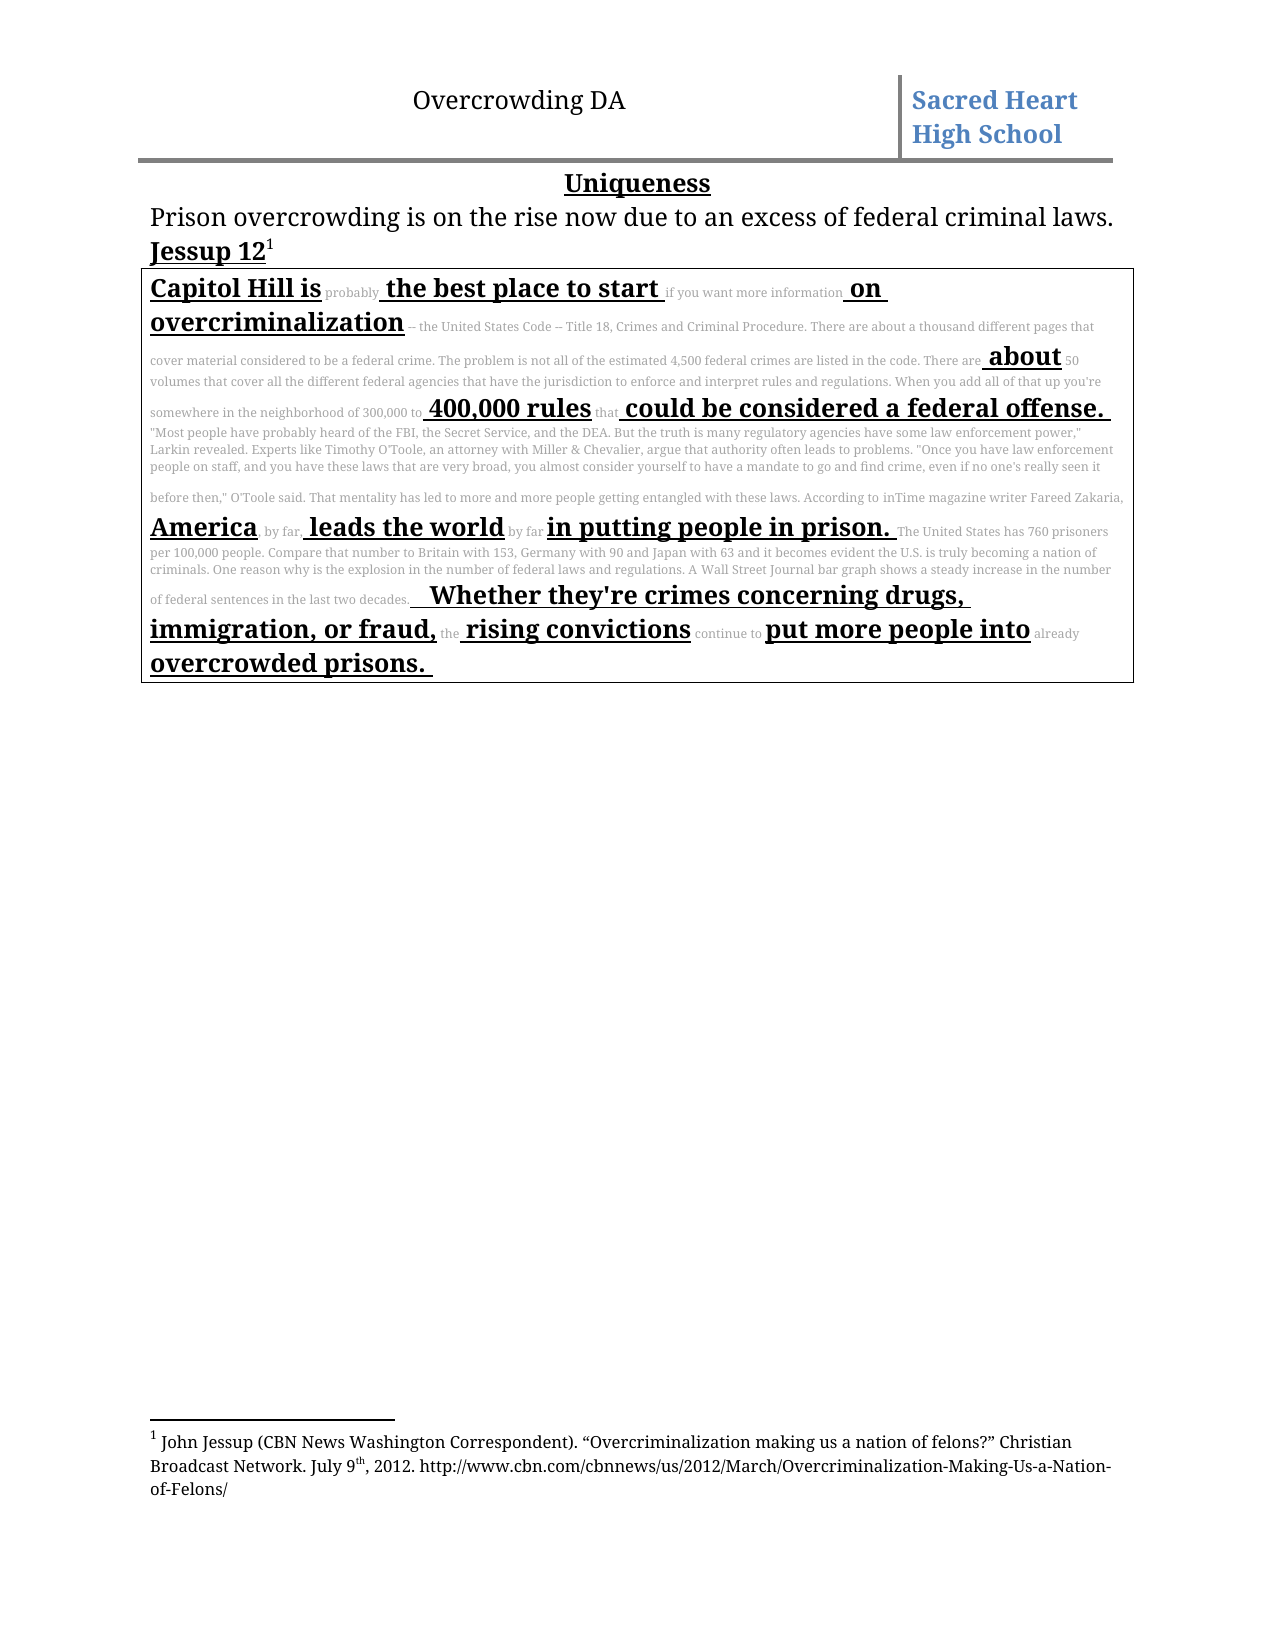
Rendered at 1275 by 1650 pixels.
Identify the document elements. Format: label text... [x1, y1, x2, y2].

text Prison overcrowding is on the rise now due to an excess of federal criminal laws. [150, 200, 1125, 234]
text Jessup 12 [150, 234, 1125, 268]
subtitle Uniqueness [150, 166, 1125, 200]
text Capitol Hill is probably the best place to start if you want more information on overcriminalization -- the United States Code -- Title 18, Crimes and Criminal Procedure. There are about a thousand different pages that cover material considered to be a federal crime. The problem is not all of the estimated 4,500 federal crimes are listed in the code. There are about 50 volumes that cover all the different federal agencies that have the jurisdiction to enforce and interpret rules and regulations. When you add all of that up you're somewhere in the neighborhood of 300,000 to 400,000 rules that could be considered a federal offense. "Most people have probably heard of the FBI, the Secret Service, and the DEA. But the truth is many regulatory agencies have some law enforcement power," Larkin revealed. Experts like Timothy O'Toole, an attorney with Miller & Chevalier, argue that authority often leads to problems. "Once you have law enforcement people on staff, and you have these laws that are very broad, you almost consider yourself to have a mandate to go and find crime, even if no one's really seen it before then," O'Toole said. That mentality has led to more and more people getting entangled with these laws. According to inTime magazine writer Fareed Zakaria, America, by far, leads the world by far in putting people in prison. The United States has 760 prisoners per 100,000 people. Compare that number to Britain with 153, Germany with 90 and Japan with 63 and it becomes evident the U.S. is truly becoming a nation of criminals. One reason why is the explosion in the number of federal laws and regulations. A Wall Street Journal bar graph shows a steady increase in the number of federal sentences in the last two decades. Whether they're crimes concerning drugs, immigration, or fraud, the rising convictions continue to put more people into already overcrowded prisons. [142, 269, 1133, 682]
